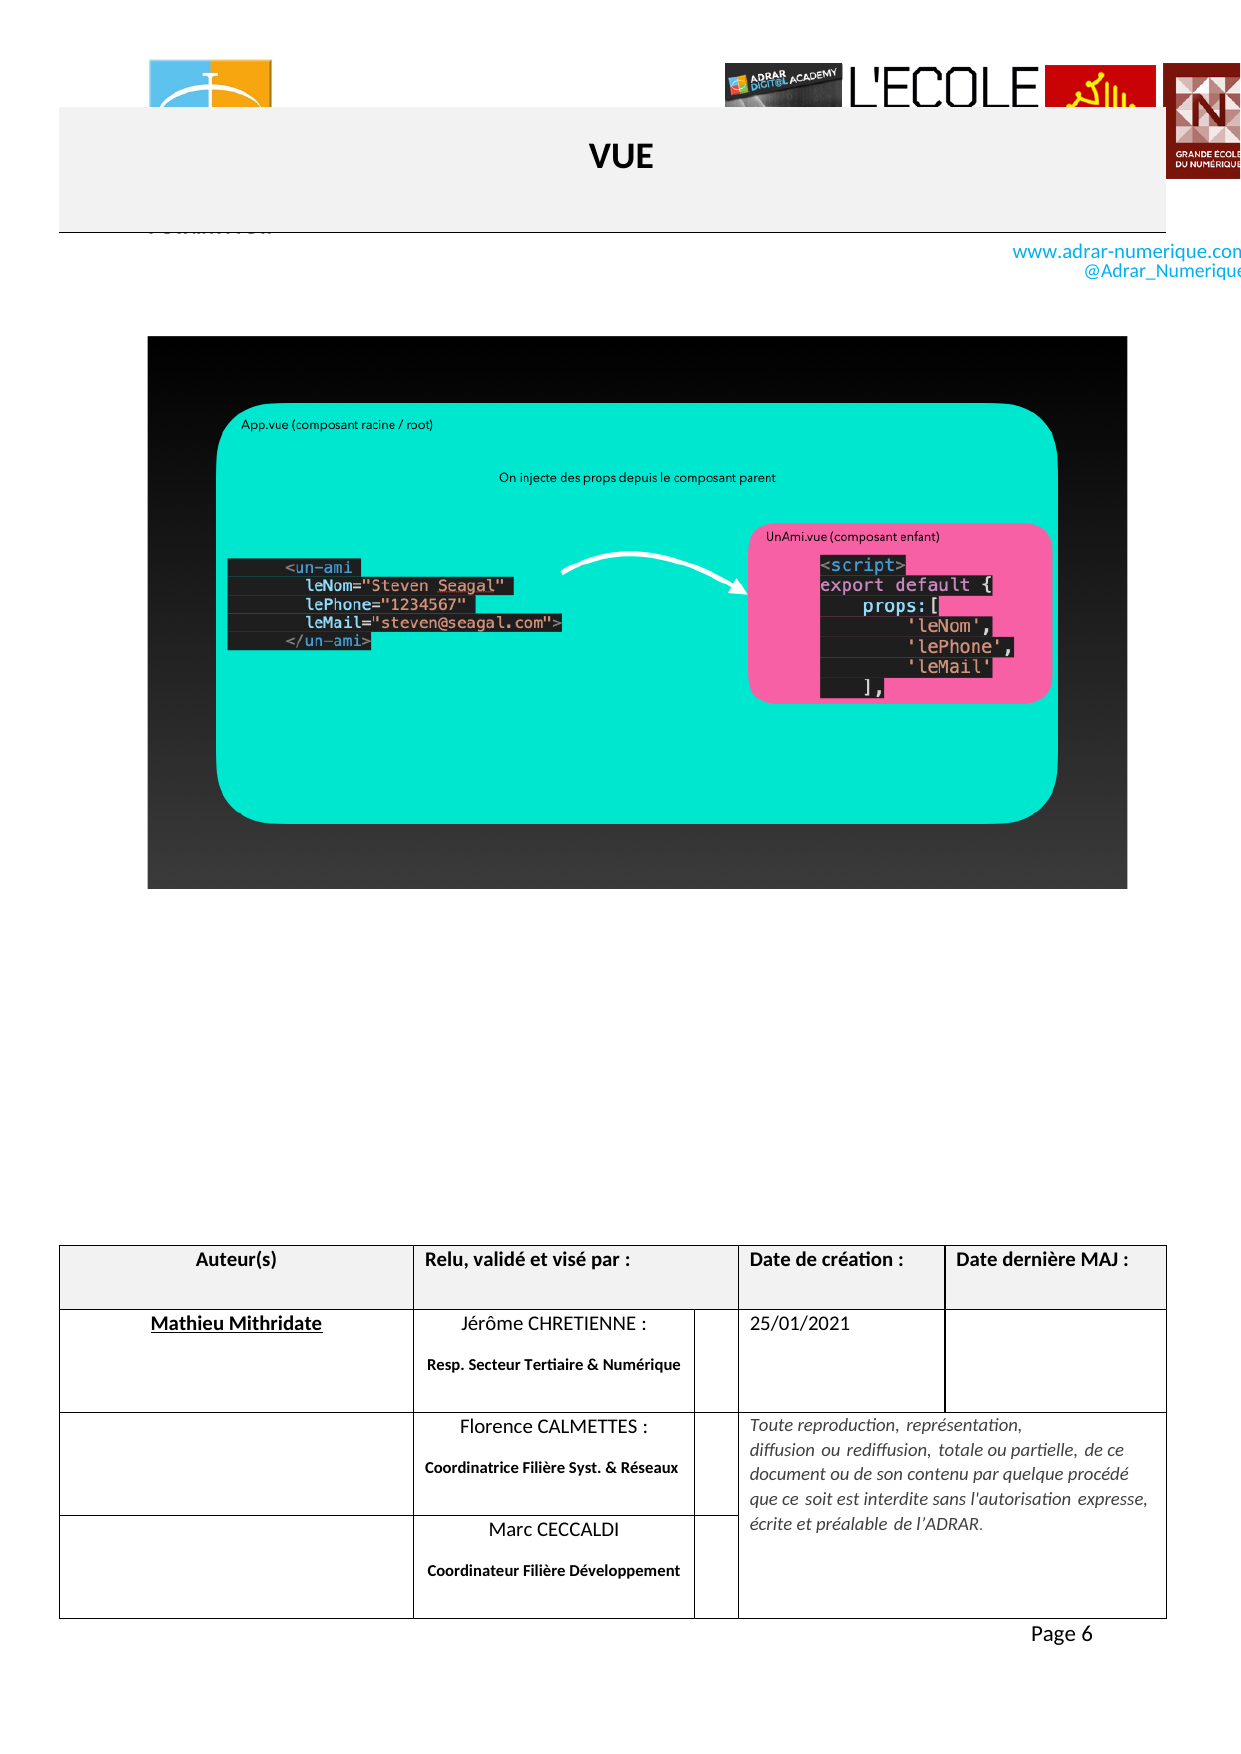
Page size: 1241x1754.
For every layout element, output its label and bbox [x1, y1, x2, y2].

picture [716, 56, 1241, 186]
picture [714, 233, 975, 241]
picture [147, 57, 273, 107]
picture [147, 336, 1128, 889]
